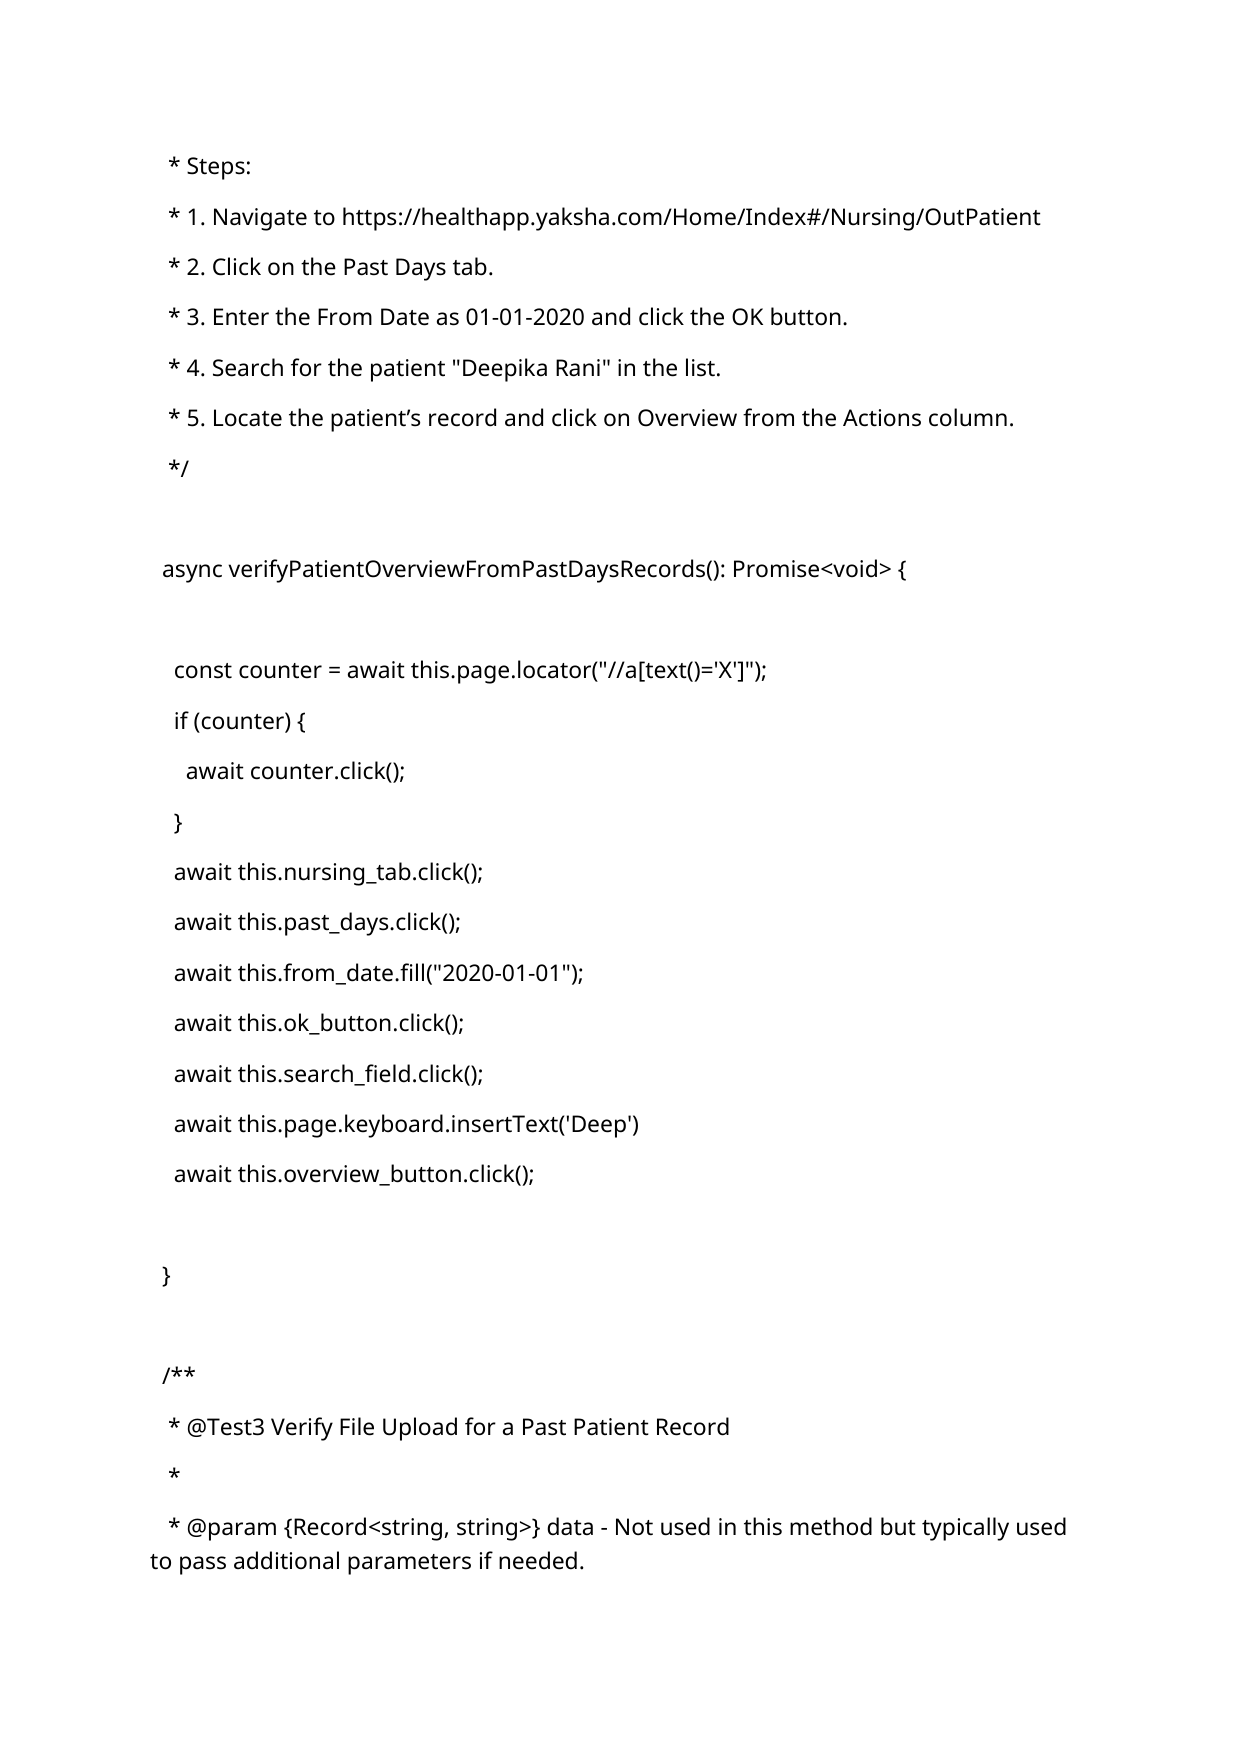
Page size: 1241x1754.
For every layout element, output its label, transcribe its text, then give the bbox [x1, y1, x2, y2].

text * [150, 1461, 1090, 1492]
text await this.ok_button.click(); [150, 1007, 1090, 1038]
text /** [150, 1360, 1090, 1391]
text await this.search_field.click(); [150, 1057, 1090, 1089]
text await this.nursing_tab.click(); [150, 856, 1090, 887]
text const counter = await this.page.locator("//a[text()='X']"); [150, 654, 1090, 685]
text } [150, 1259, 1090, 1290]
text if (counter) { [150, 704, 1090, 736]
text await this.page.keyboard.insertText('Deep') [150, 1108, 1090, 1139]
text * 2. Click on the Past Days tab. [150, 251, 1090, 282]
text async verifyPatientOverviewFromPastDaysRecords(): Promise<void> { [150, 553, 1090, 584]
text * Steps: [150, 150, 1090, 181]
text } [150, 805, 1090, 837]
text await this.past_days.click(); [150, 906, 1090, 937]
text * @Test3 Verify File Upload for a Past Patient Record [150, 1410, 1090, 1442]
text await counter.click(); [150, 755, 1090, 786]
text * 1. Navigate to https://healthapp.yaksha.com/Home/Index#/Nursing/OutPatient [150, 200, 1090, 232]
text * 3. Enter the From Date as 01-01-2020 and click the OK button. [150, 301, 1090, 332]
text * @param {Record<string, string>} data - Not used in this method but typically used to pass additional parameters if needed. [150, 1511, 1090, 1576]
text await this.from_date.fill("2020-01-01"); [150, 957, 1090, 988]
text * 4. Search for the patient "Deepika Rani" in the list. [150, 352, 1090, 383]
text */ [150, 452, 1090, 484]
text await this.overview_button.click(); [150, 1158, 1090, 1189]
text * 5. Locate the patient’s record and click on Overview from the Actions column. [150, 402, 1090, 433]
